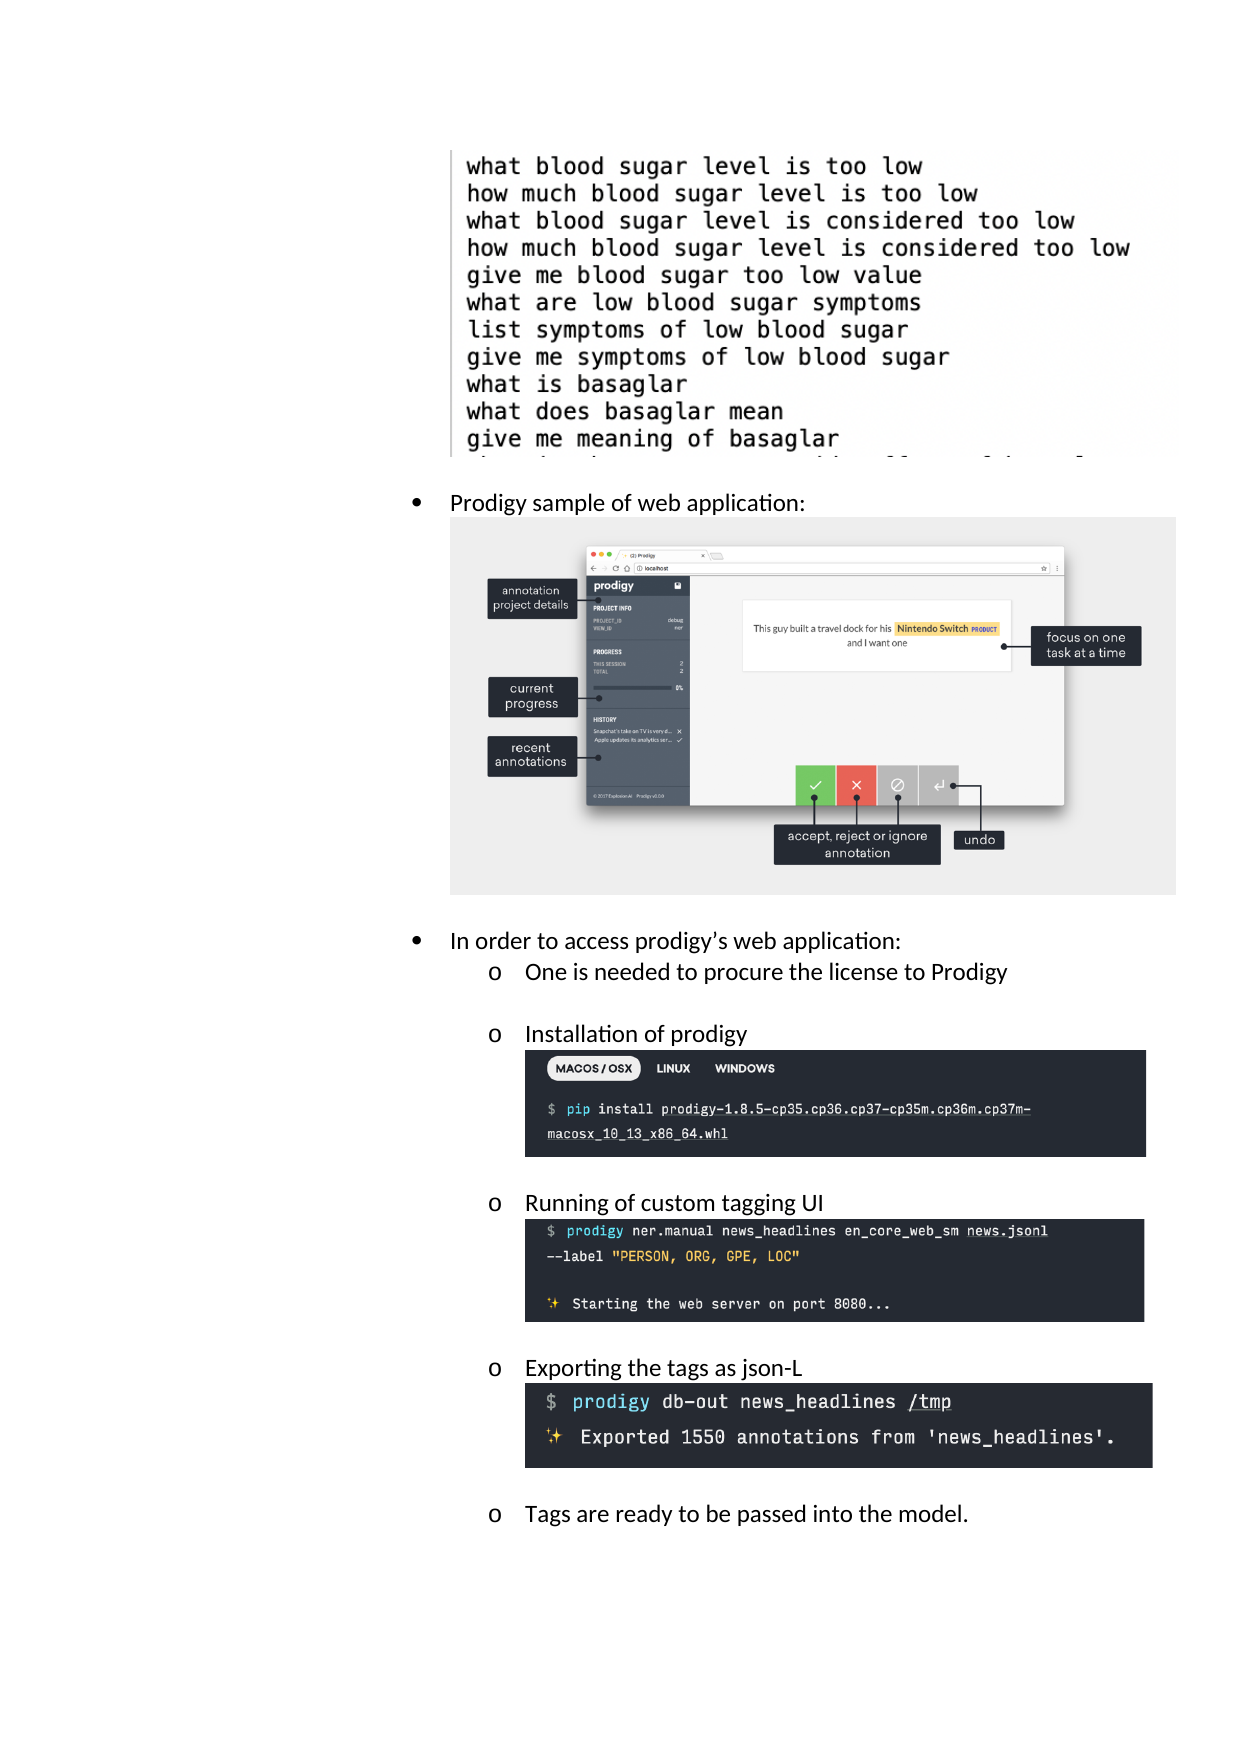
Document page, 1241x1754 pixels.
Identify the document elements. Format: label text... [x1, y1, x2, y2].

list One is needed to procure the license to Prodigy [487, 956, 1090, 988]
list Prodigy sample of web application: [412, 487, 1090, 517]
list Tags are ready to be passed into the model. [487, 1498, 1090, 1530]
picture [525, 1383, 1153, 1468]
picture [525, 1219, 1145, 1322]
list Exporting the tags as json-L [487, 1352, 1090, 1384]
picture [450, 517, 1176, 895]
list Installation of prodigy [487, 1018, 1090, 1050]
picture [525, 1050, 1147, 1157]
picture [450, 150, 1180, 457]
list Running of custom tagging UI [487, 1187, 1090, 1219]
list In order to access prodigy’s web application: [412, 925, 1090, 956]
